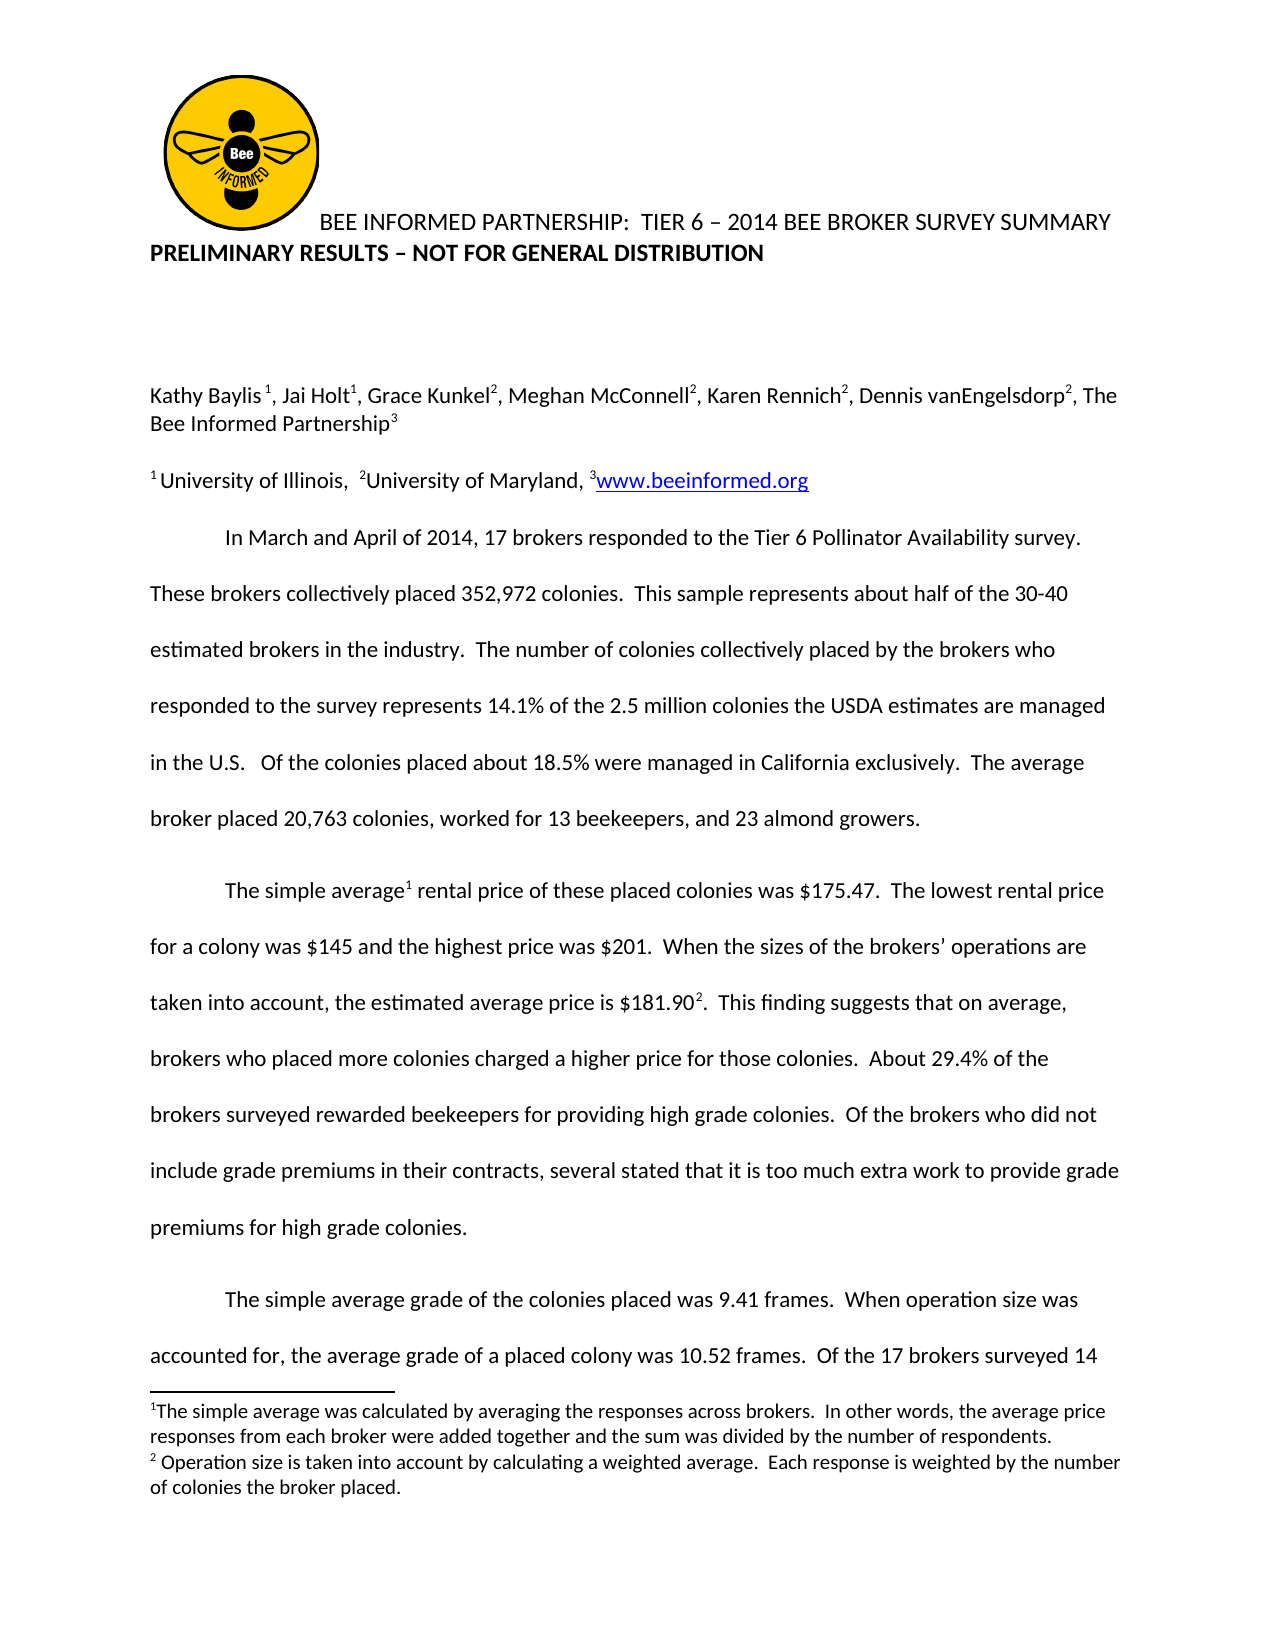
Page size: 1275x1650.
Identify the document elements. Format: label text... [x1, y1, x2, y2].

text The simple average rental price of these placed colonies was $175.47. The lowest rental price for a colony was $145 and the highest price was $201. When the sizes of the brokers’ operations are taken into account, the estimated average price is $181.90. This finding suggests that on average, brokers who placed more colonies charged a higher price for those colonies. About 29.4% of the brokers surveyed rewarded beekeepers for providing high grade colonies. Of the brokers who did not include grade premiums in their contracts, several stated that it is too much extra work to provide grade premiums for high grade colonies. [150, 876, 1125, 1241]
text In March and April of 2014, 17 brokers responded to the Tier 6 Pollinator Availability survey. These brokers collectively placed 352,972 colonies. This sample represents about half of the 30-40 estimated brokers in the industry. The number of colonies collectively placed by the brokers who responded to the survey represents 14.1% of the 2.5 million colonies the USDA estimates are managed in the U.S. Of the colonies placed about 18.5% were managed in California exclusively. The average broker placed 20,763 colonies, worked for 13 beekeepers, and 23 almond growers. [150, 523, 1125, 832]
subtitle Kathy Baylis 1, Jai Holt1, Grace Kunkel2, Meghan McConnell2, Karen Rennich2, Dennis vanEngelsdorp2, The Bee Informed Partnership3 [150, 381, 1125, 437]
text 1 University of Illinois, 2University of Maryland, 3www.beeinformed.org [150, 466, 1125, 494]
picture [163, 75, 320, 231]
